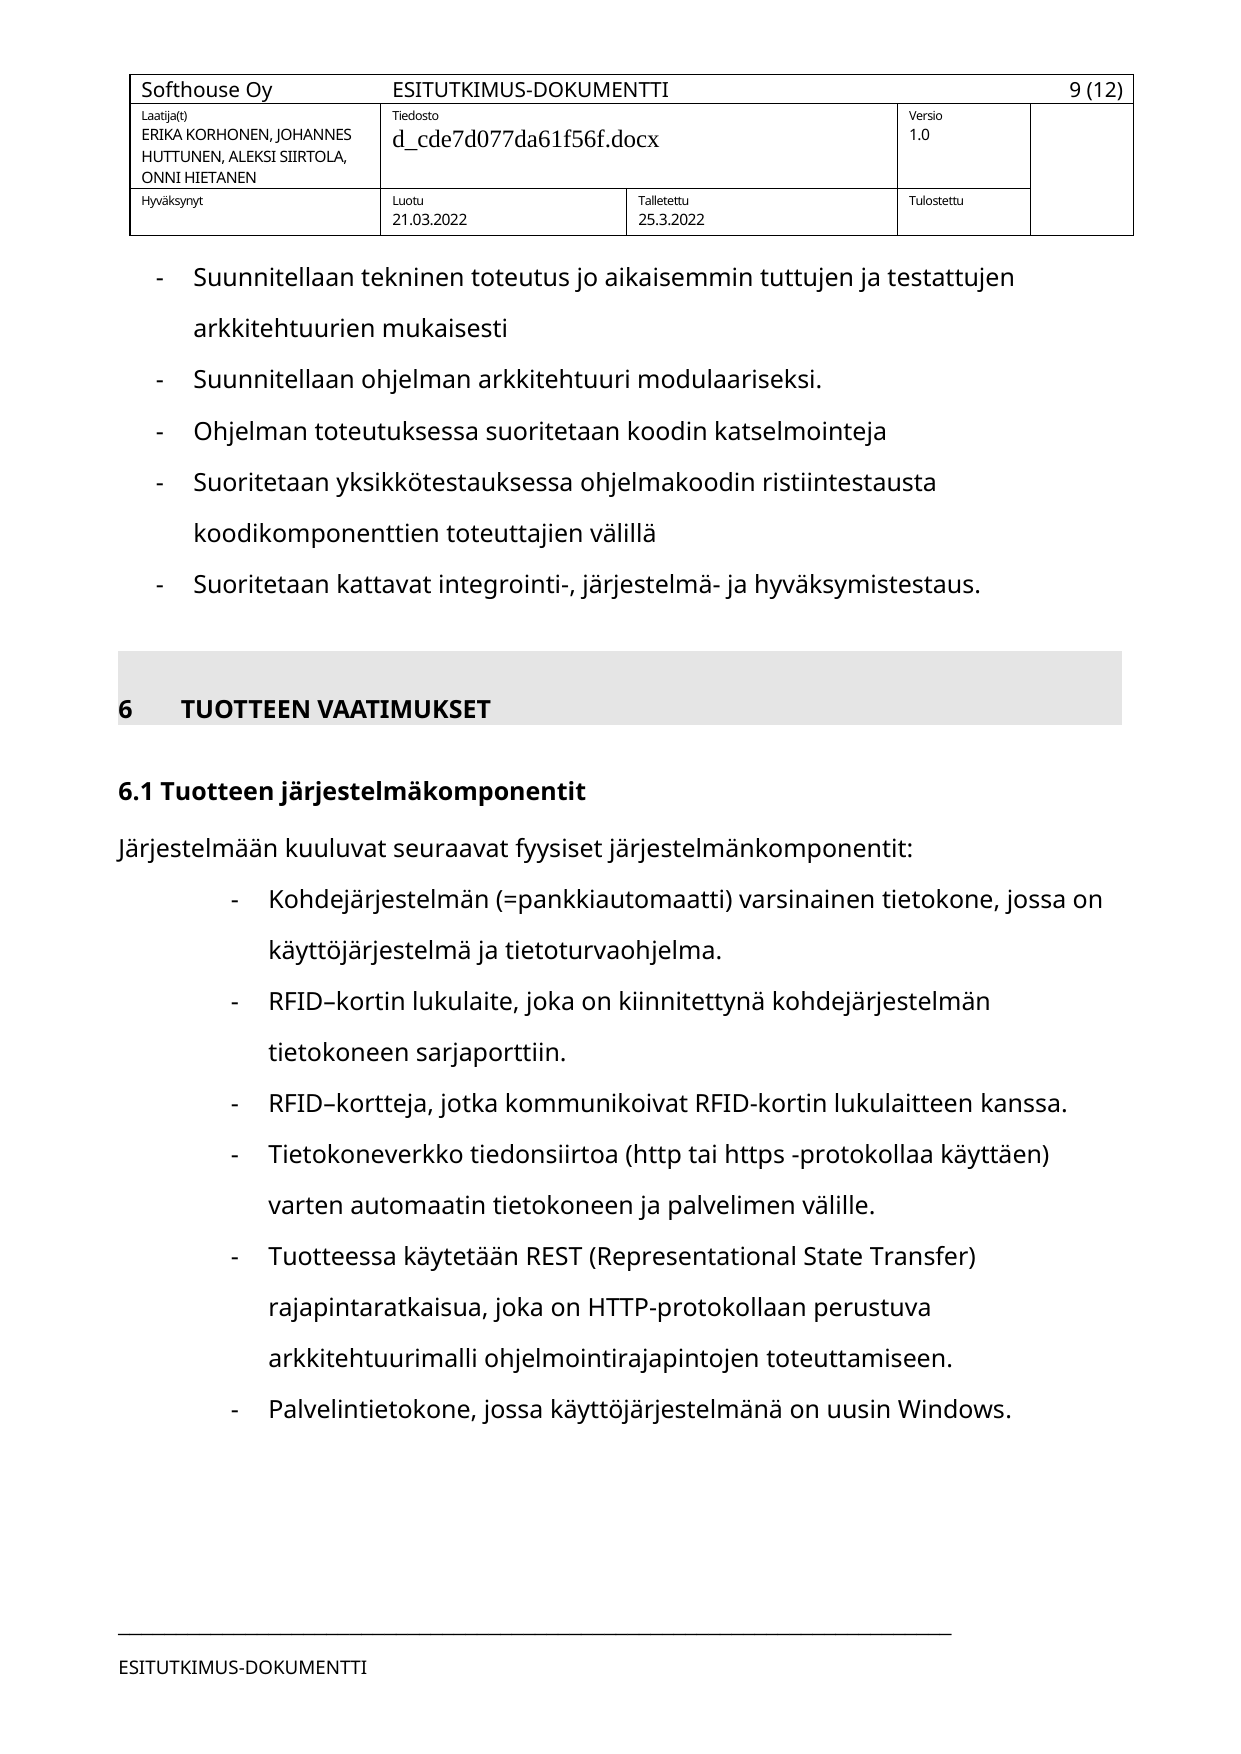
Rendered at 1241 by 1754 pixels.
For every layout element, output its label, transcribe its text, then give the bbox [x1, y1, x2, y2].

list Suunnitellaan tekninen toteutus jo aikaisemmin tuttujen ja testattujen arkkitehtuurien mukaisesti [156, 260, 1122, 345]
list Suunnitellaan ohjelman arkkitehtuuri modulaariseksi. [156, 362, 1122, 396]
subtitle TUOTTEEN VAATIMUKSET [118, 691, 1122, 725]
subtitle 6.1 Tuotteen järjestelmäkomponentit [118, 773, 1122, 807]
list Tuotteessa käytetään REST (Representational State Transfer) rajapintaratkaisua, joka on HTTP-protokollaan perustuva arkkitehtuurimalli ohjelmointirajapintojen toteuttamiseen. [231, 1239, 1122, 1375]
list Tietokoneverkko tiedonsiirtoa (http tai https -protokollaa käyttäen) varten automaatin tietokoneen ja palvelimen välille. [231, 1137, 1122, 1222]
list RFID–kortteja, jotka kommunikoivat RFID-kortin lukulaitteen kanssa. [231, 1086, 1122, 1120]
list Kohdejärjestelmän (=pankkiautomaatti) varsinainen tietokone, jossa on käyttöjärjestelmä ja tietoturvaohjelma. [231, 882, 1122, 967]
list Suoritetaan yksikkötestauksessa ohjelmakoodin ristiintestausta koodikomponenttien toteuttajien välillä [156, 464, 1122, 549]
list Ohjelman toteutuksessa suoritetaan koodin katselmointeja [156, 413, 1122, 447]
text Järjestelmään kuuluvat seuraavat fyysiset järjestelmänkomponentit: [118, 831, 1122, 865]
list Palvelintietokone, jossa käyttöjärjestelmänä on uusin Windows. [231, 1392, 1122, 1426]
list RFID–kortin lukulaite, joka on kiinnitettynä kohdejärjestelmän tietokoneen sarjaporttiin. [231, 984, 1122, 1069]
list Suoritetaan kattavat integrointi-, järjestelmä- ja hyväksymistestaus. [156, 566, 1122, 600]
